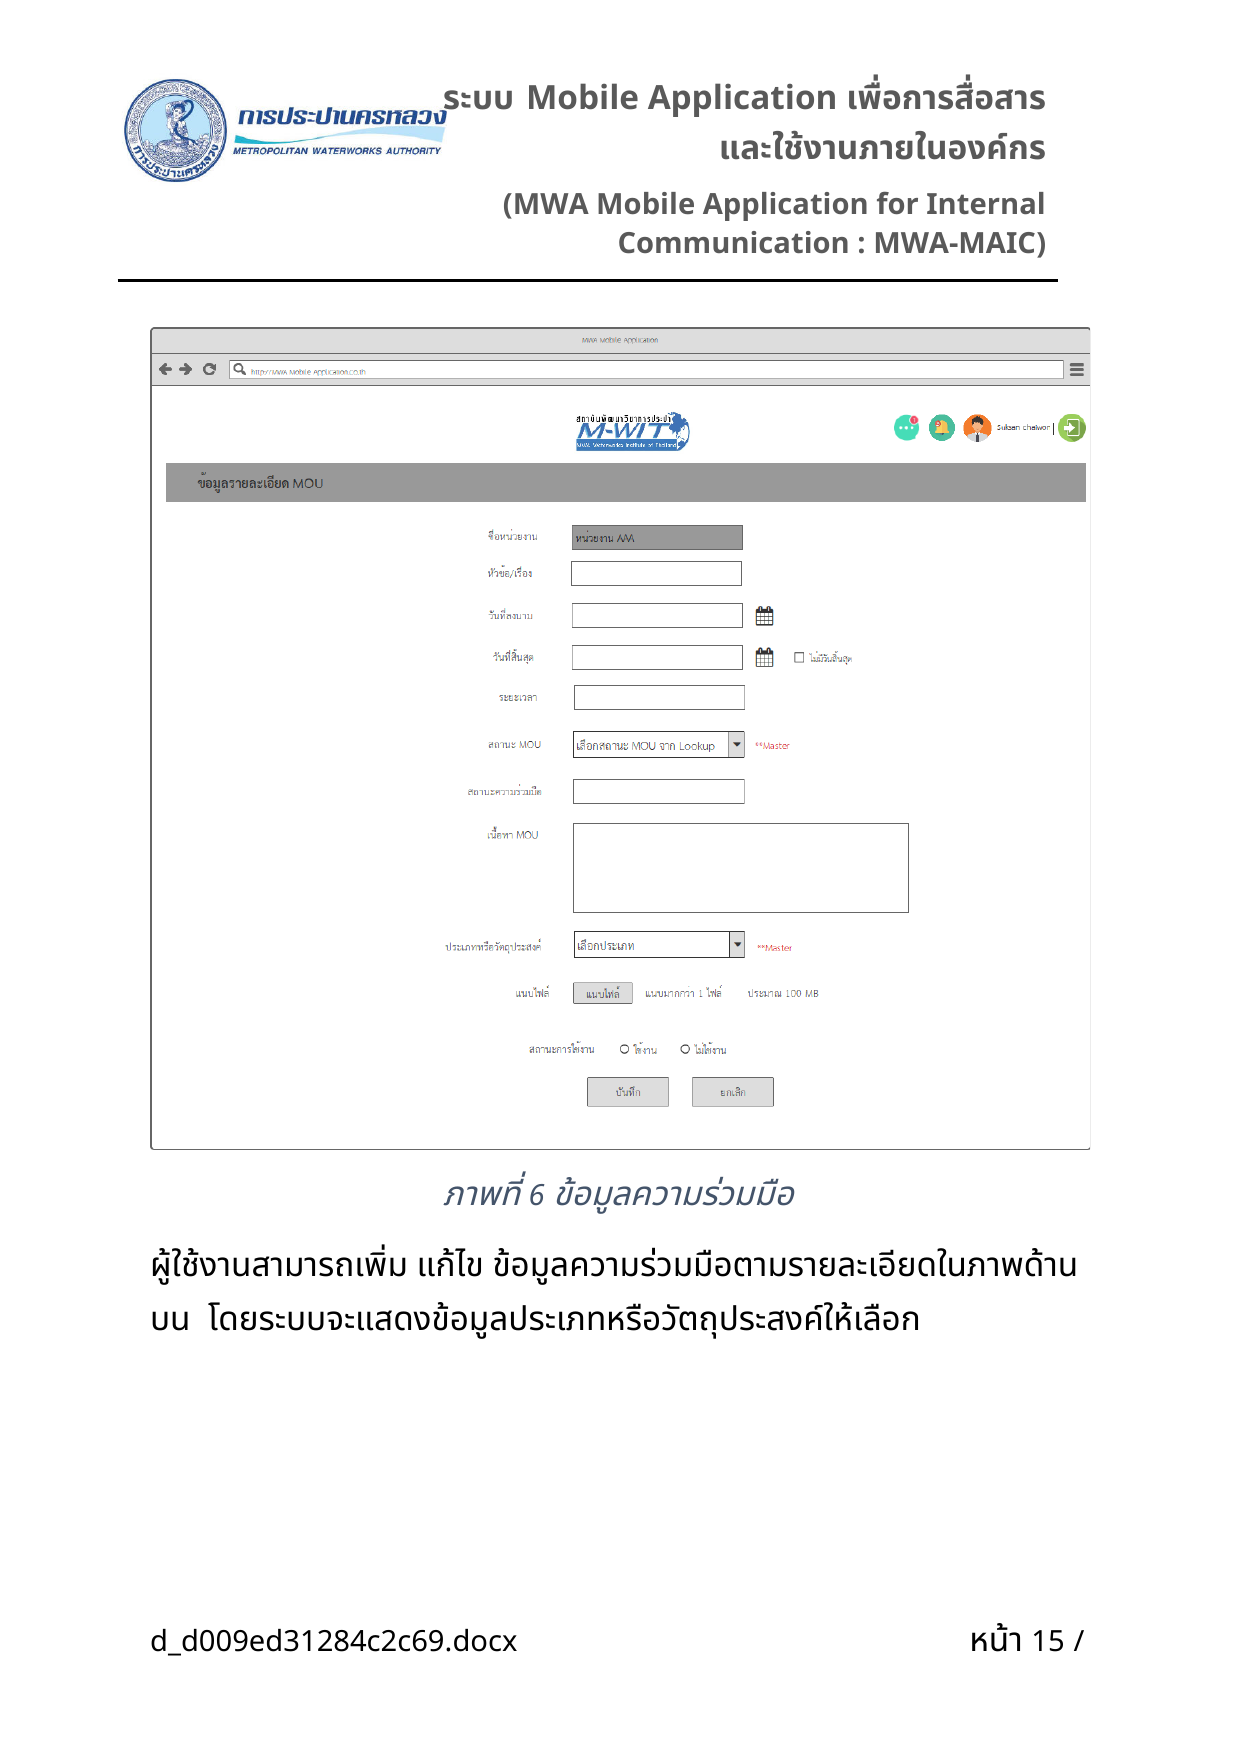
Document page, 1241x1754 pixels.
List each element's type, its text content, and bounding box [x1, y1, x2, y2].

picture [150, 327, 1091, 1150]
text ภาพที่ 6 ข้อมูลความร่วมมือ [150, 1169, 1090, 1220]
picture [121, 73, 451, 188]
text ผู้ใช้งานสามารถเพิ่ม แก้ไข ข้อมูลความร่วมมือตามรายละเอียดในภาพด้านบน โดยระบบจะแสดงข้อมูลประเภทหรือวัตถุประสงค์ให้เลือก [150, 1241, 1090, 1346]
